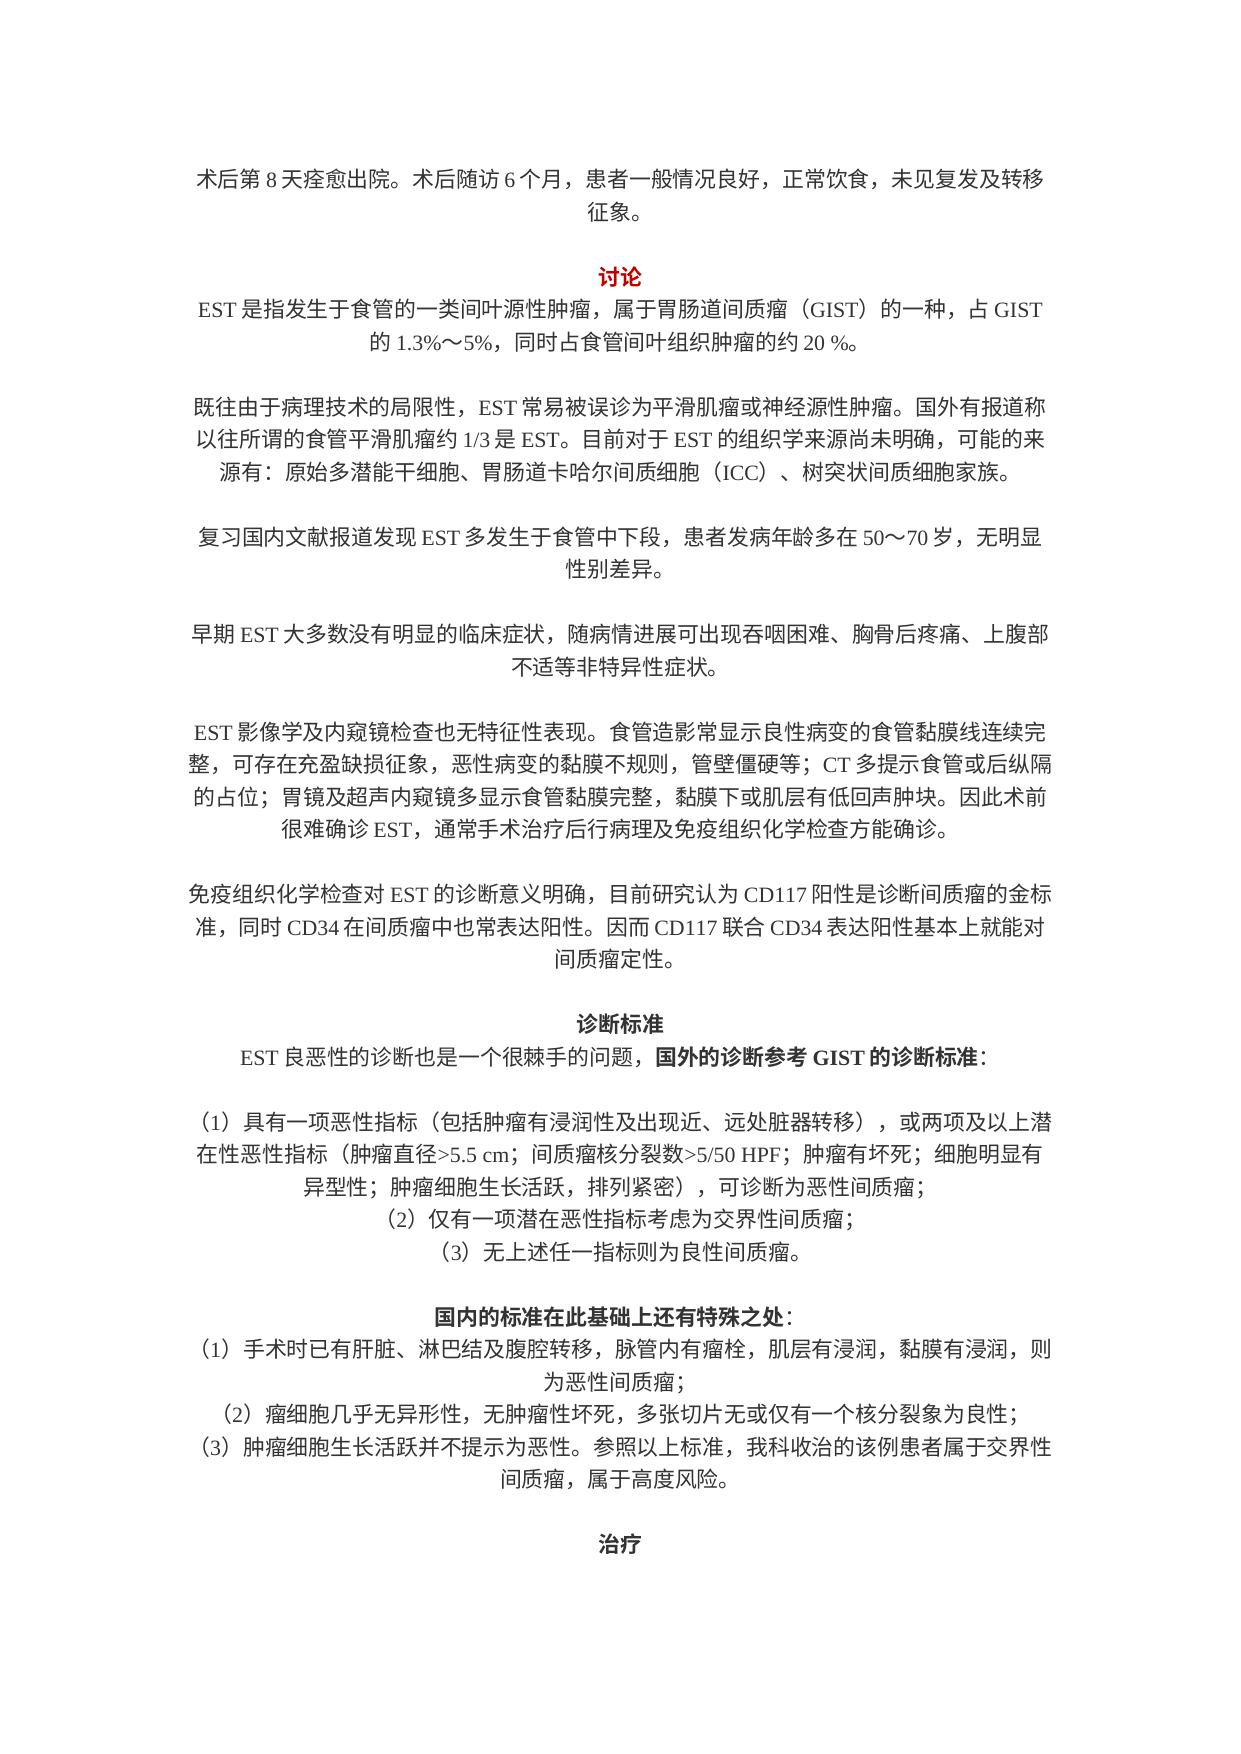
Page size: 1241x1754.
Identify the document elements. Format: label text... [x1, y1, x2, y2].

text 早期EST大多数没有明显的临床症状，随病情进展可出现吞咽困难、胸骨后疼痛、上腹部不适等非特异性症状。 [187, 617, 1053, 682]
text EST是指发生于食管的一类间叶源性肿瘤，属于胃肠道间质瘤（GIST）的一种，占GIST的1.3%～5%，同时占食管间叶组织肿瘤的约20 %。 [187, 292, 1053, 357]
text EST良恶性的诊断也是一个很棘手的问题，国外的诊断参考GIST的诊断标准： [187, 1039, 1053, 1072]
text （3）肿瘤细胞生长活跃并不提示为恶性。参照以上标准，我科收治的该例患者属于交界性间质瘤，属于高度风险。 [187, 1429, 1053, 1494]
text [187, 162, 1053, 227]
text （1）具有一项恶性指标（包括肿瘤有浸润性及出现近、远处脏器转移），或两项及以上潜在性恶性指标（肿瘤直径>5.5 cm；间质瘤核分裂数>5/50 HPF；肿瘤有坏死；细胞明显有异型性；肿瘤细胞生长活跃，排列紧密），可诊断为恶性间质瘤； [187, 1104, 1053, 1202]
text 讨论 [187, 259, 1053, 292]
text 诊断标准 [187, 1007, 1053, 1039]
text （1）手术时已有肝脏、淋巴结及腹腔转移，脉管内有瘤栓，肌层有浸润，黏膜有浸润，则为恶性间质瘤； [187, 1332, 1053, 1397]
text EST影像学及内窥镜检查也无特征性表现。食管造影常显示良性病变的食管黏膜线连续完整，可存在充盈缺损征象，恶性病变的黏膜不规则，管壁僵硬等；CT多提示食管或后纵隔的占位；胃镜及超声内窥镜多显示食管黏膜完整，黏膜下或肌层有低回声肿块。因此术前很难确诊EST，通常手术治疗后行病理及免疫组织化学检查方能确诊。 [187, 714, 1053, 844]
text 治疗 [187, 1527, 1053, 1559]
text 免疫组织化学检查对EST的诊断意义明确，目前研究认为CD117阳性是诊断间质瘤的金标准，同时CD34在间质瘤中也常表达阳性。因而CD117联合CD34表达阳性基本上就能对间质瘤定性。 [187, 877, 1053, 974]
text 复习国内文献报道发现EST多发生于食管中下段，患者发病年龄多在50～70岁，无明显性别差异。 [187, 519, 1053, 584]
text （3）无上述任一指标则为良性间质瘤。 [187, 1234, 1053, 1267]
text 既往由于病理技术的局限性，EST常易被误诊为平滑肌瘤或神经源性肿瘤。国外有报道称以往所谓的食管平滑肌瘤约1/3是EST。目前对于EST的组织学来源尚未明确，可能的来源有：原始多潜能干细胞、胃肠道卡哈尔间质细胞（ICC）、树突状间质细胞家族。 [187, 389, 1053, 487]
text 国内的标准在此基础上还有特殊之处： [187, 1299, 1053, 1332]
text （2）仅有一项潜在恶性指标考虑为交界性间质瘤； [187, 1202, 1053, 1234]
text （2）瘤细胞几乎无异形性，无肿瘤性坏死，多张切片无或仅有一个核分裂象为良性； [187, 1397, 1053, 1429]
